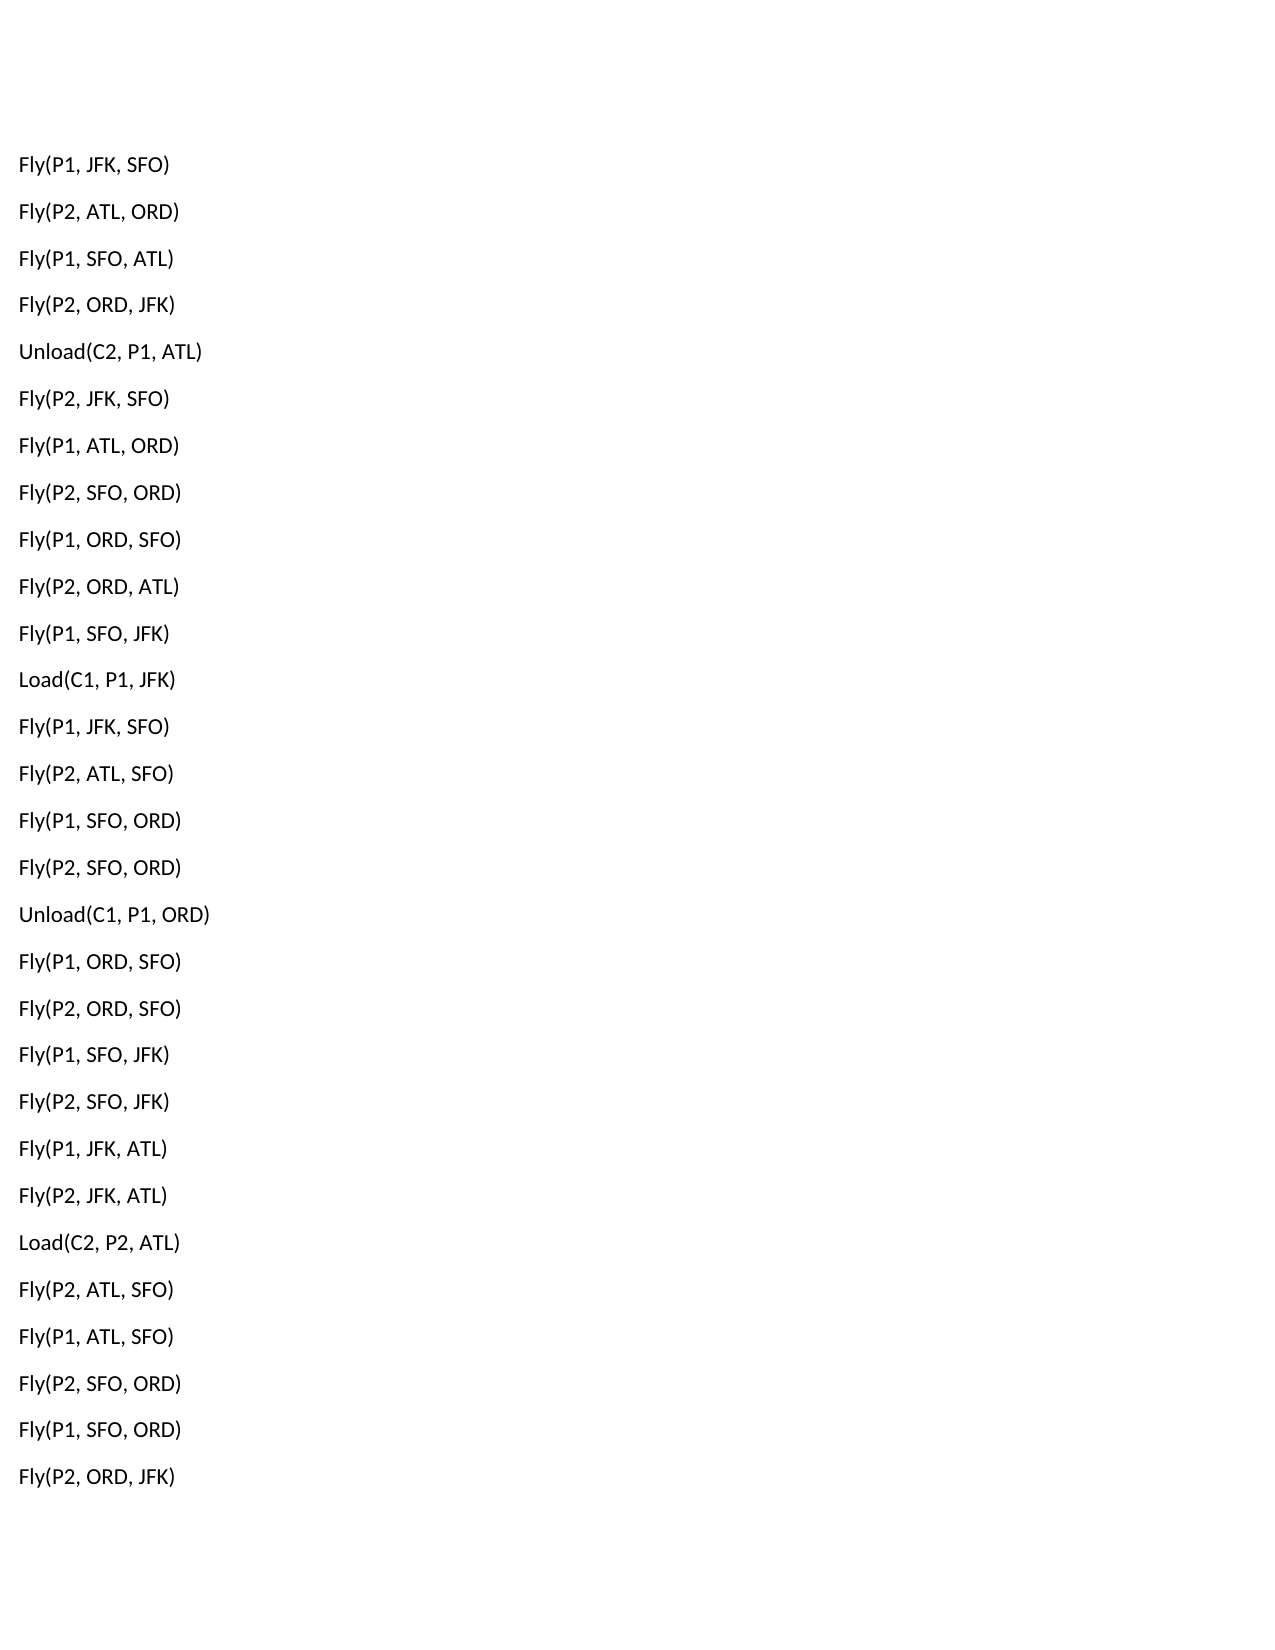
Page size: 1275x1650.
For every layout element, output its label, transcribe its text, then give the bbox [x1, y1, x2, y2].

text Fly(P1, SFO, JFK) [19, 619, 1228, 647]
text Load(C1, P1, JFK) [19, 666, 1228, 694]
text Fly(P2, SFO, ORD) [19, 478, 1228, 506]
text Fly(P2, ORD, JFK) [19, 1462, 1228, 1491]
text Fly(P1, SFO, ORD) [19, 1416, 1228, 1444]
text Unload(C1, P1, ORD) [19, 900, 1228, 928]
text Fly(P1, JFK, SFO) [19, 150, 1228, 178]
text Fly(P2, ORD, SFO) [19, 994, 1228, 1022]
text Fly(P1, ORD, SFO) [19, 947, 1228, 975]
text Fly(P1, ORD, SFO) [19, 525, 1228, 553]
text Fly(P1, JFK, ATL) [19, 1134, 1228, 1162]
text Fly(P1, SFO, ATL) [19, 244, 1228, 272]
text Fly(P2, SFO, ORD) [19, 853, 1228, 881]
text Load(C2, P2, ATL) [19, 1228, 1228, 1256]
text Fly(P1, JFK, SFO) [19, 712, 1228, 741]
text Fly(P2, ORD, ATL) [19, 572, 1228, 600]
text Fly(P1, ATL, ORD) [19, 431, 1228, 459]
text Fly(P2, ATL, SFO) [19, 759, 1228, 787]
text Fly(P2, SFO, ORD) [19, 1369, 1228, 1397]
text Fly(P2, SFO, JFK) [19, 1087, 1228, 1116]
text Unload(C2, P1, ATL) [19, 337, 1228, 366]
text Fly(P1, SFO, JFK) [19, 1041, 1228, 1069]
text Fly(P1, SFO, ORD) [19, 806, 1228, 834]
text Fly(P2, ORD, JFK) [19, 291, 1228, 319]
text Fly(P2, ATL, ORD) [19, 197, 1228, 225]
text Fly(P2, JFK, ATL) [19, 1181, 1228, 1209]
text Fly(P2, JFK, SFO) [19, 384, 1228, 412]
text Fly(P2, ATL, SFO) [19, 1275, 1228, 1303]
text Fly(P1, ATL, SFO) [19, 1322, 1228, 1350]
